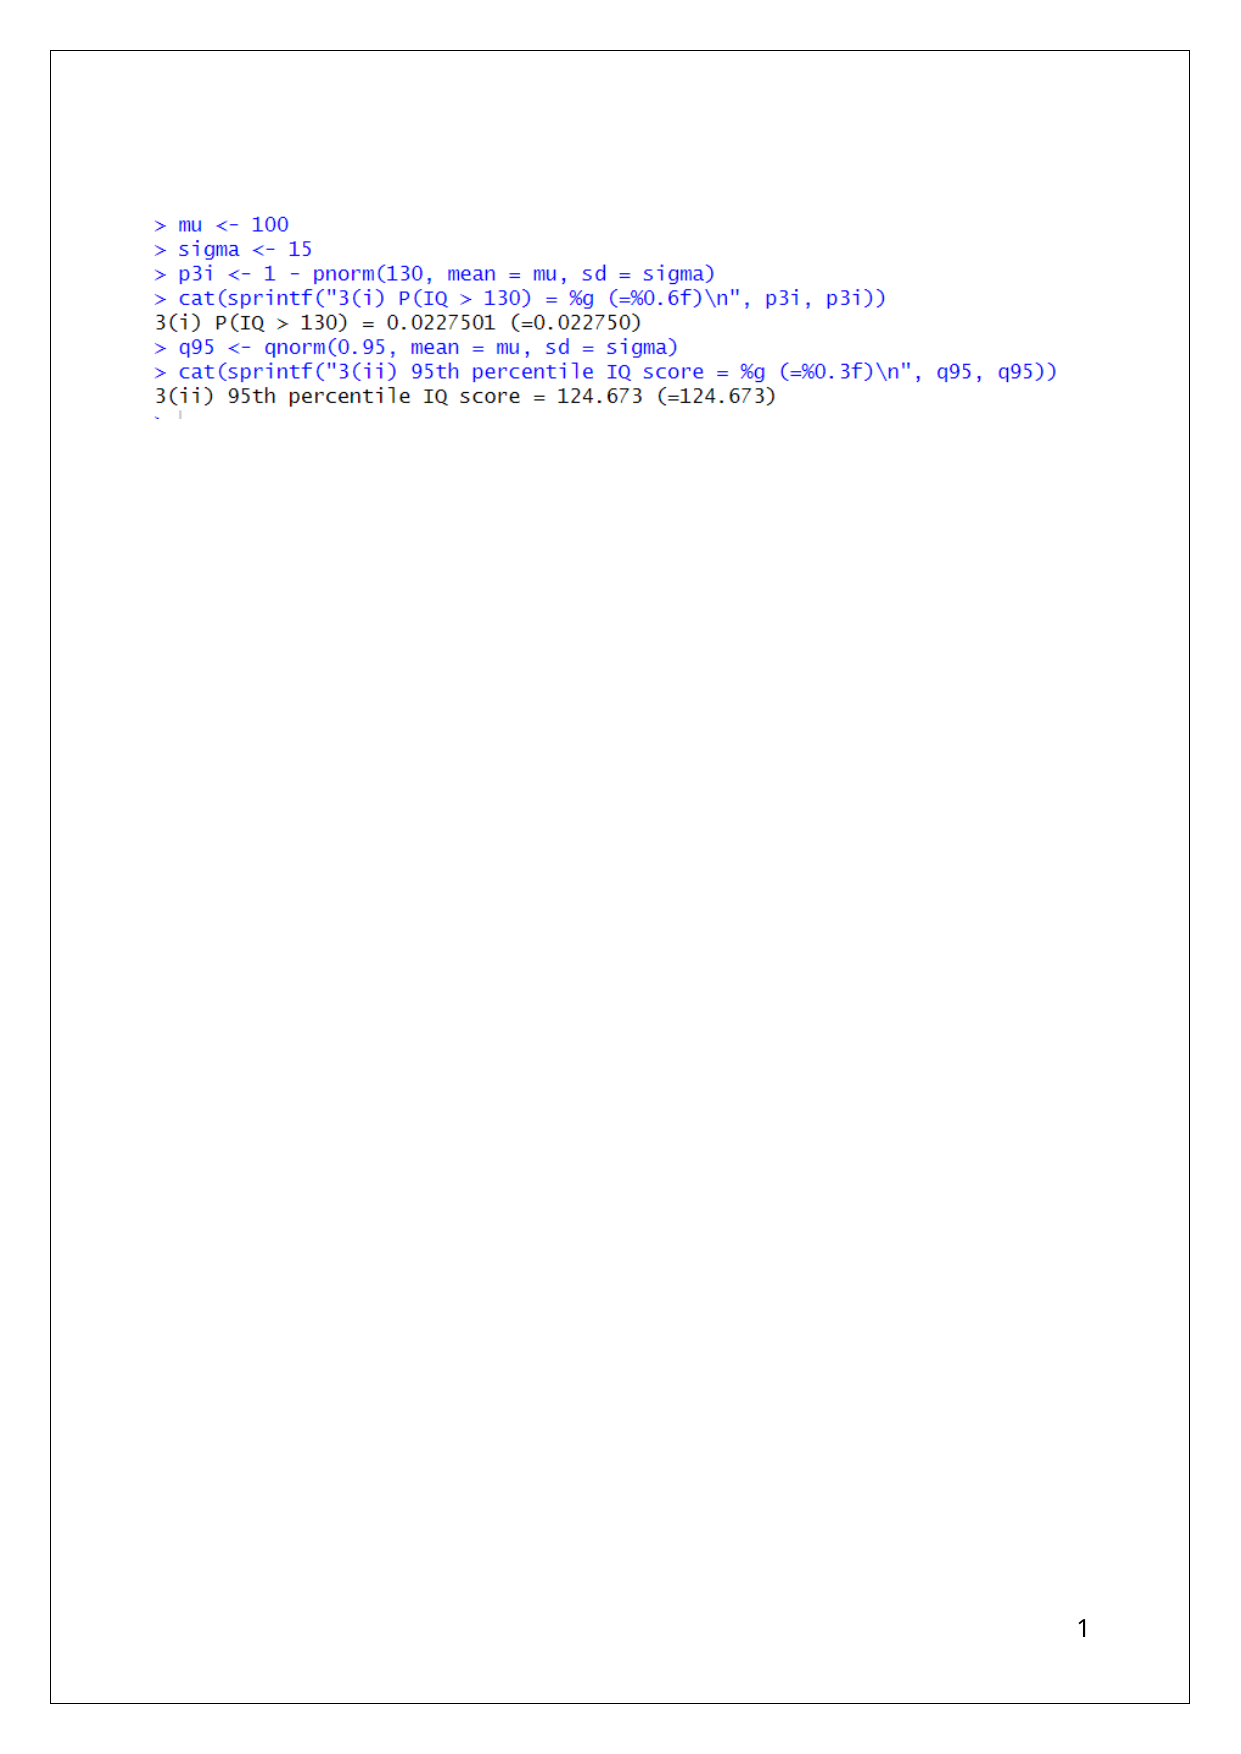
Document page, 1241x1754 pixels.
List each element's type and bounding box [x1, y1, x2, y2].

picture [150, 212, 1091, 419]
